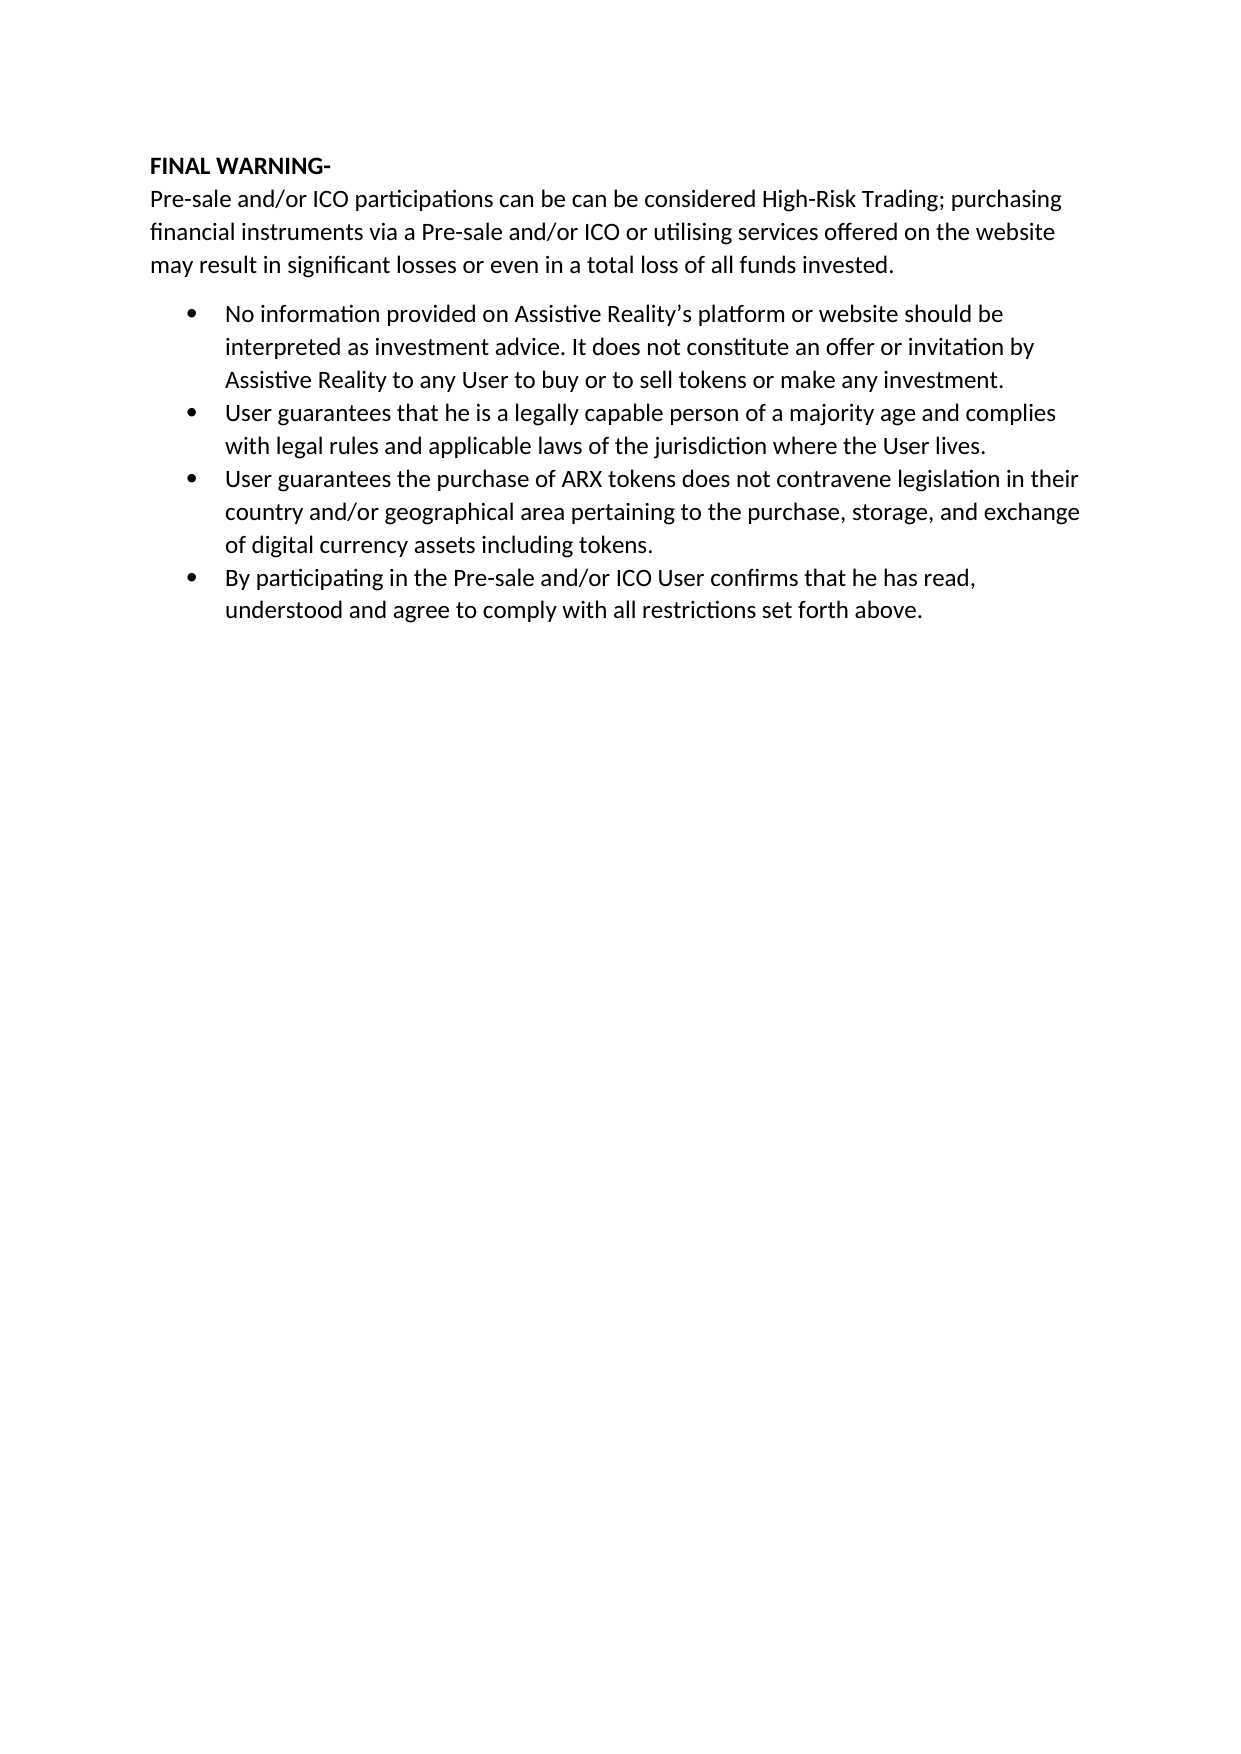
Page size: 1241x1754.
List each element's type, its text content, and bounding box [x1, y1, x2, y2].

list User guarantees the purchase of ARX tokens does not contravene legislation in their country and/or geographical area pertaining to the purchase, storage, and exchange of digital currency assets including tokens. [187, 463, 1090, 559]
list By participating in the Pre-sale and/or ICO User confirms that he has read, understood and agree to comply with all restrictions set forth above. [187, 562, 1090, 625]
